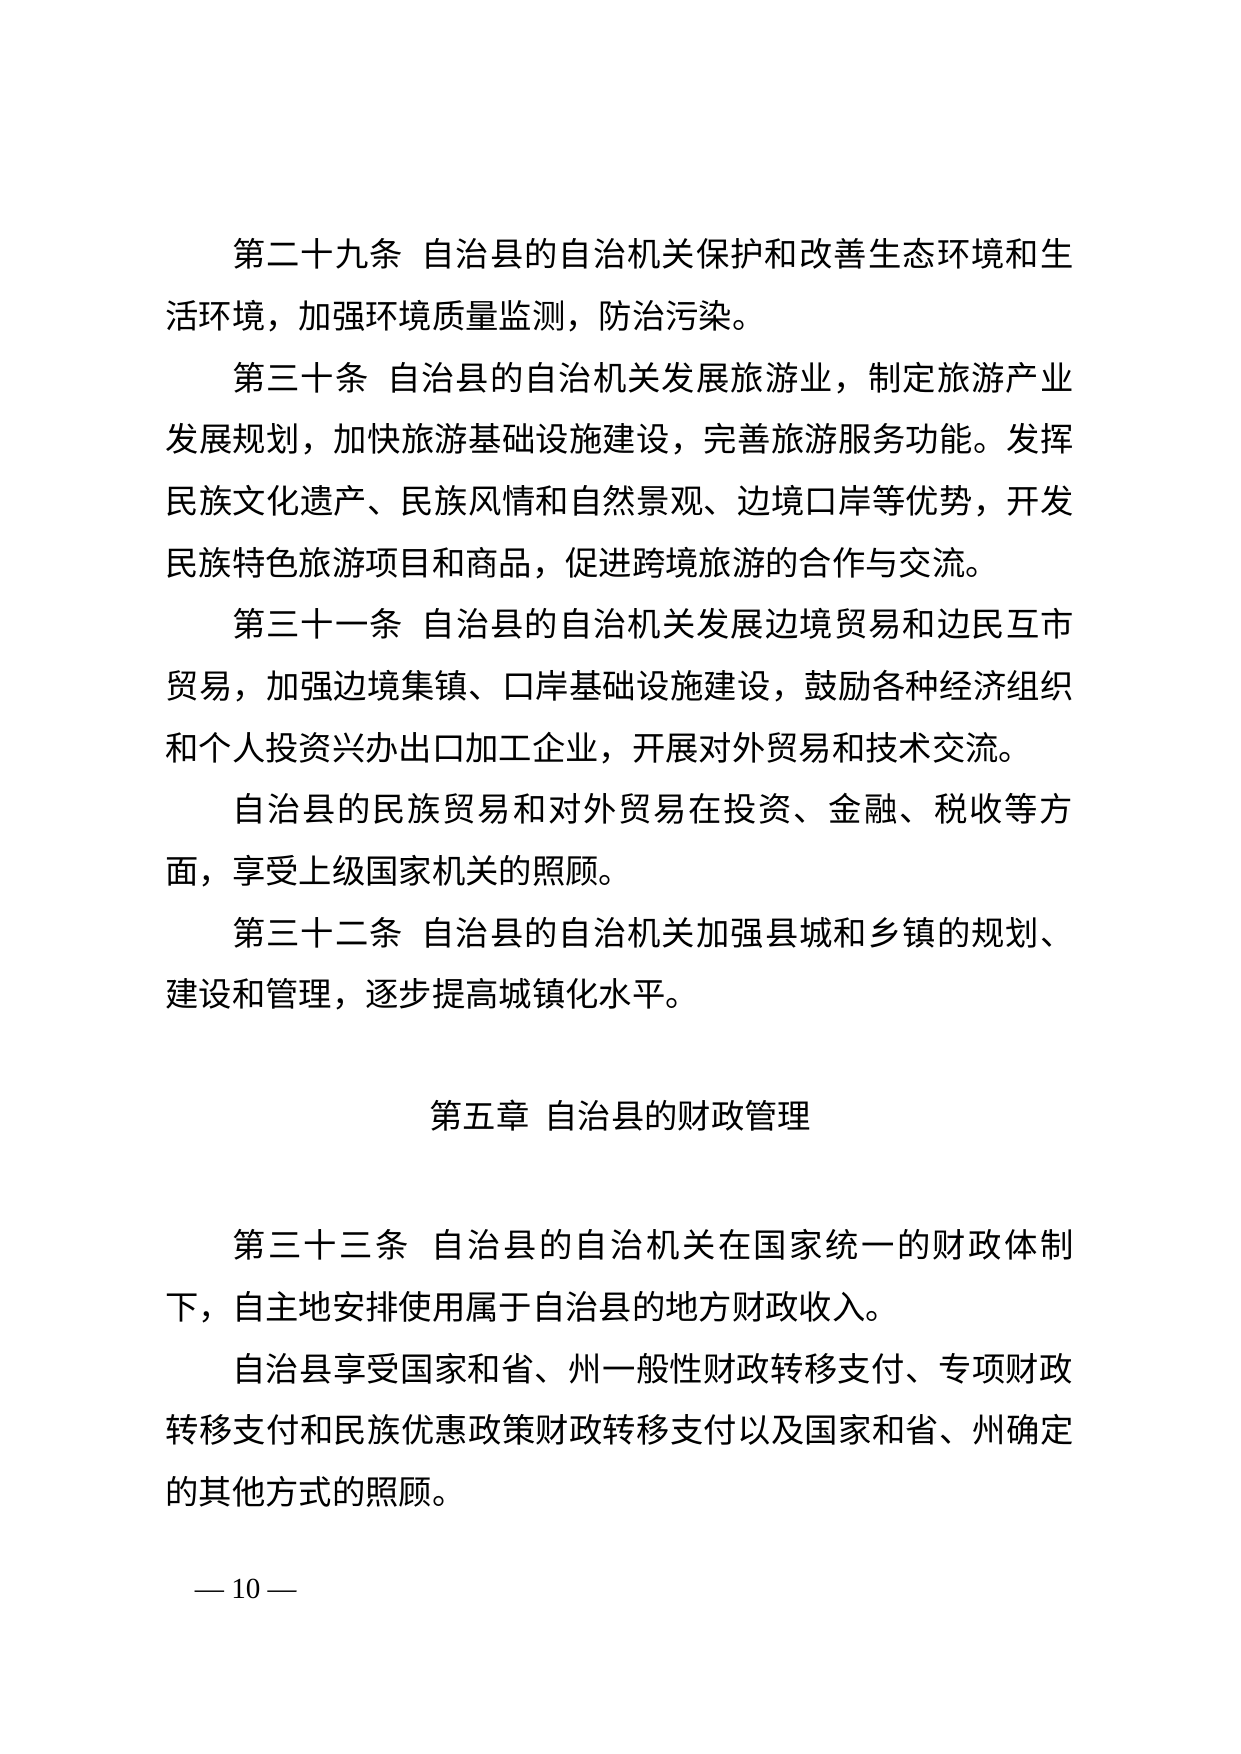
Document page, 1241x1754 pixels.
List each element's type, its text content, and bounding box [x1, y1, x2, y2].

text 第三十三条 自治县的自治机关在国家统一的财政体制下，自主地安排使用属于自治县的地方财政收入。 [165, 1209, 1075, 1332]
text 自治县的民族贸易和对外贸易在投资、金融、税收等方面，享受上级国家机关的照顾。 [165, 772, 1075, 896]
text 自治县享受国家和省、州一般性财政转移支付、专项财政转移支付和民族优惠政策财政转移支付以及国家和省、州确定的其他方式的照顾。 [165, 1332, 1075, 1517]
text 第三十一条 自治县的自治机关发展边境贸易和边民互市贸易，加强边境集镇、口岸基础设施建设，鼓励各种经济组织和个人投资兴办出口加工企业，开展对外贸易和技术交流。 [165, 587, 1075, 772]
text 第五章 自治县的财政管理 [165, 1081, 1075, 1147]
text 第三十二条 自治县的自治机关加强县城和乡镇的规划、建设和管理，逐步提高城镇化水平。 [165, 896, 1075, 1019]
text 第二十九条 自治县的自治机关保护和改善生态环境和生活环境，加强环境质量监测，防治污染。 [165, 217, 1075, 341]
text 第三十条 自治县的自治机关发展旅游业，制定旅游产业发展规划，加快旅游基础设施建设，完善旅游服务功能。发挥民族文化遗产、民族风情和自然景观、边境口岸等优势，开发民族特色旅游项目和商品，促进跨境旅游的合作与交流。 [165, 341, 1075, 587]
